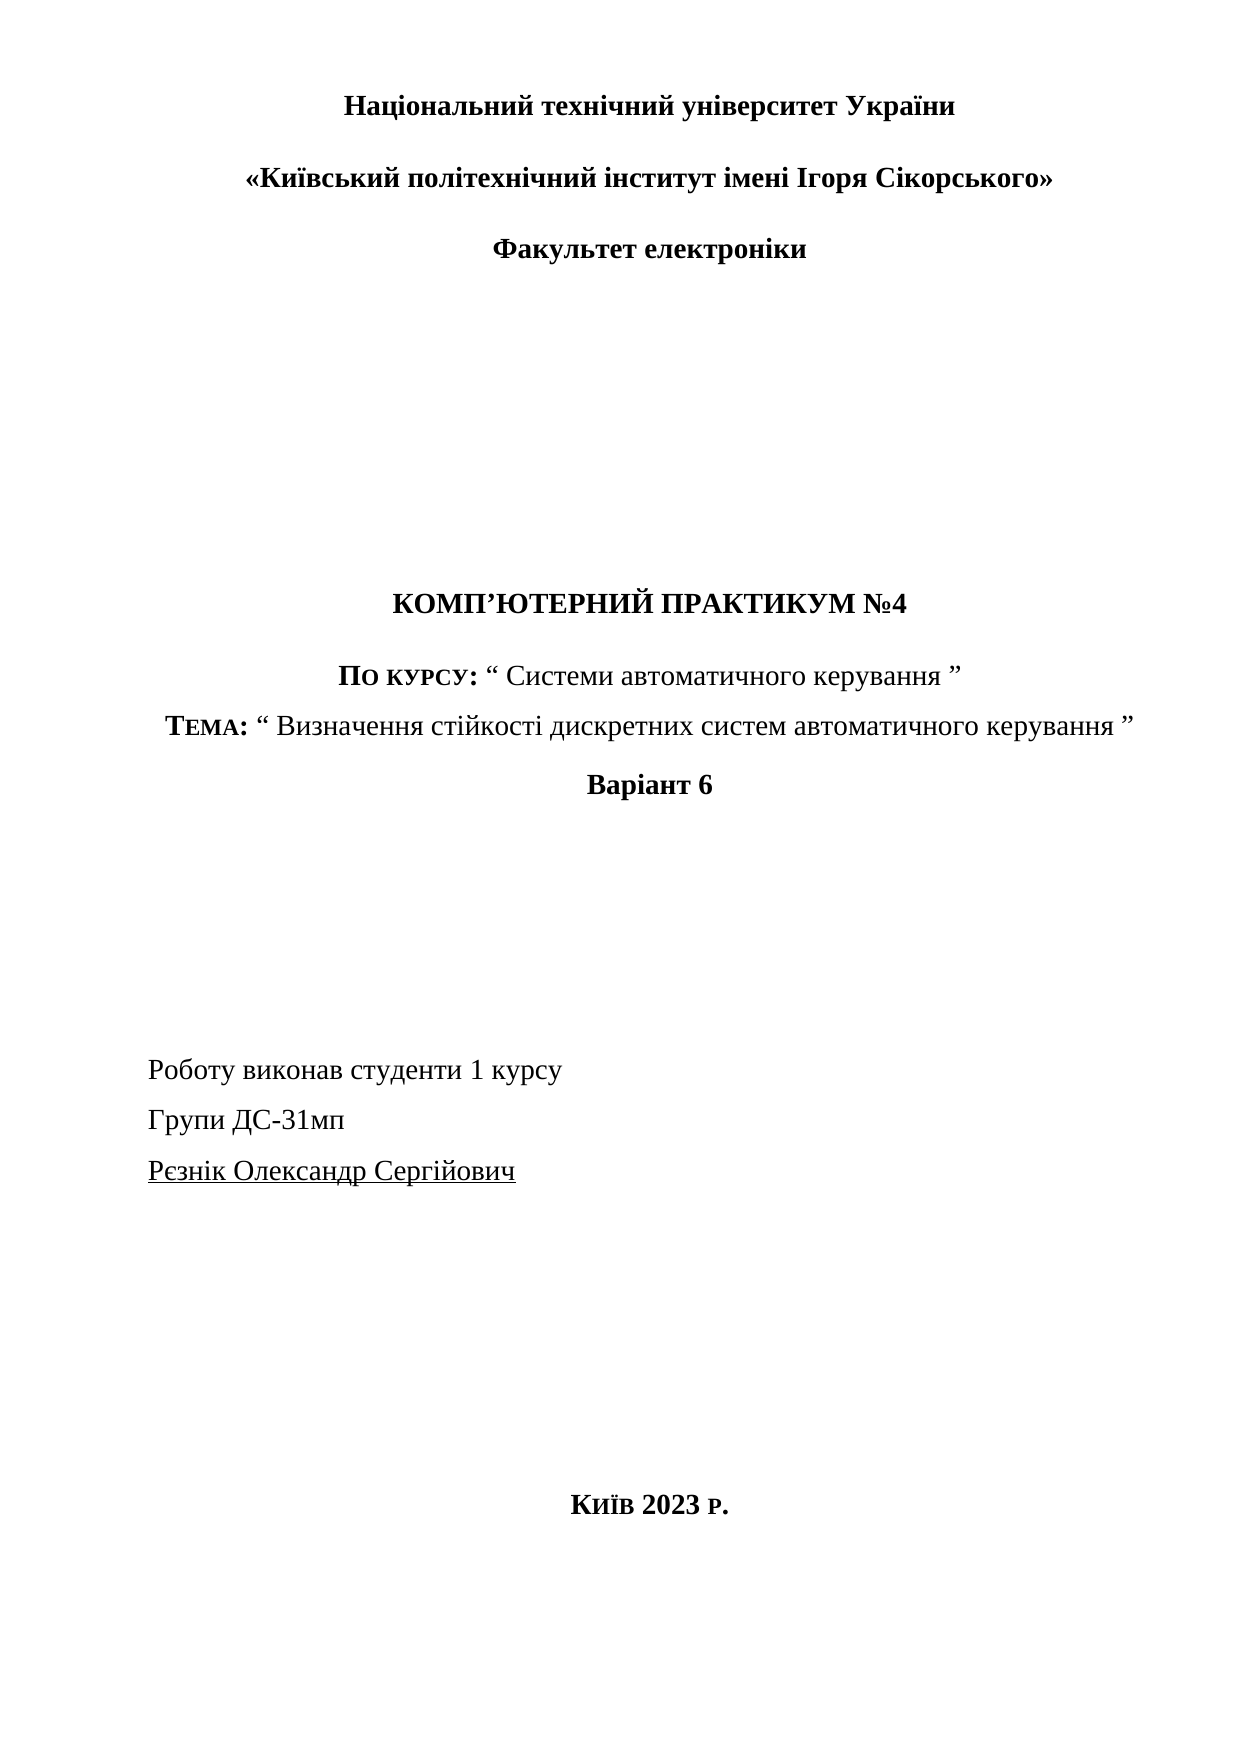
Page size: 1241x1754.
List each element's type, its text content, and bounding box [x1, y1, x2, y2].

text Тема: “ Визначення стійкості дискретних систем автоматичного керування ” [148, 708, 1152, 742]
text Групи ДС-31мп [148, 1102, 1146, 1136]
text КОМП’ЮТЕРНИЙ ПРАКТИКУМ №4 [148, 587, 1152, 620]
text По курсу: “ Системи автоматичного керування ” [148, 658, 1152, 691]
text Факультет електроніки [148, 231, 1152, 264]
text Роботу виконав студенти 1 курсу [148, 1052, 1146, 1086]
text Національний технічний університет України [148, 88, 1152, 122]
text «Київський політехнічний інститут імені Ігоря Сікорського» [148, 160, 1152, 193]
text Варіант 6 [148, 767, 1152, 801]
text Київ 2023 р. [148, 1487, 1152, 1521]
text Рєзнік Олександр Сергійович [148, 1153, 1146, 1186]
